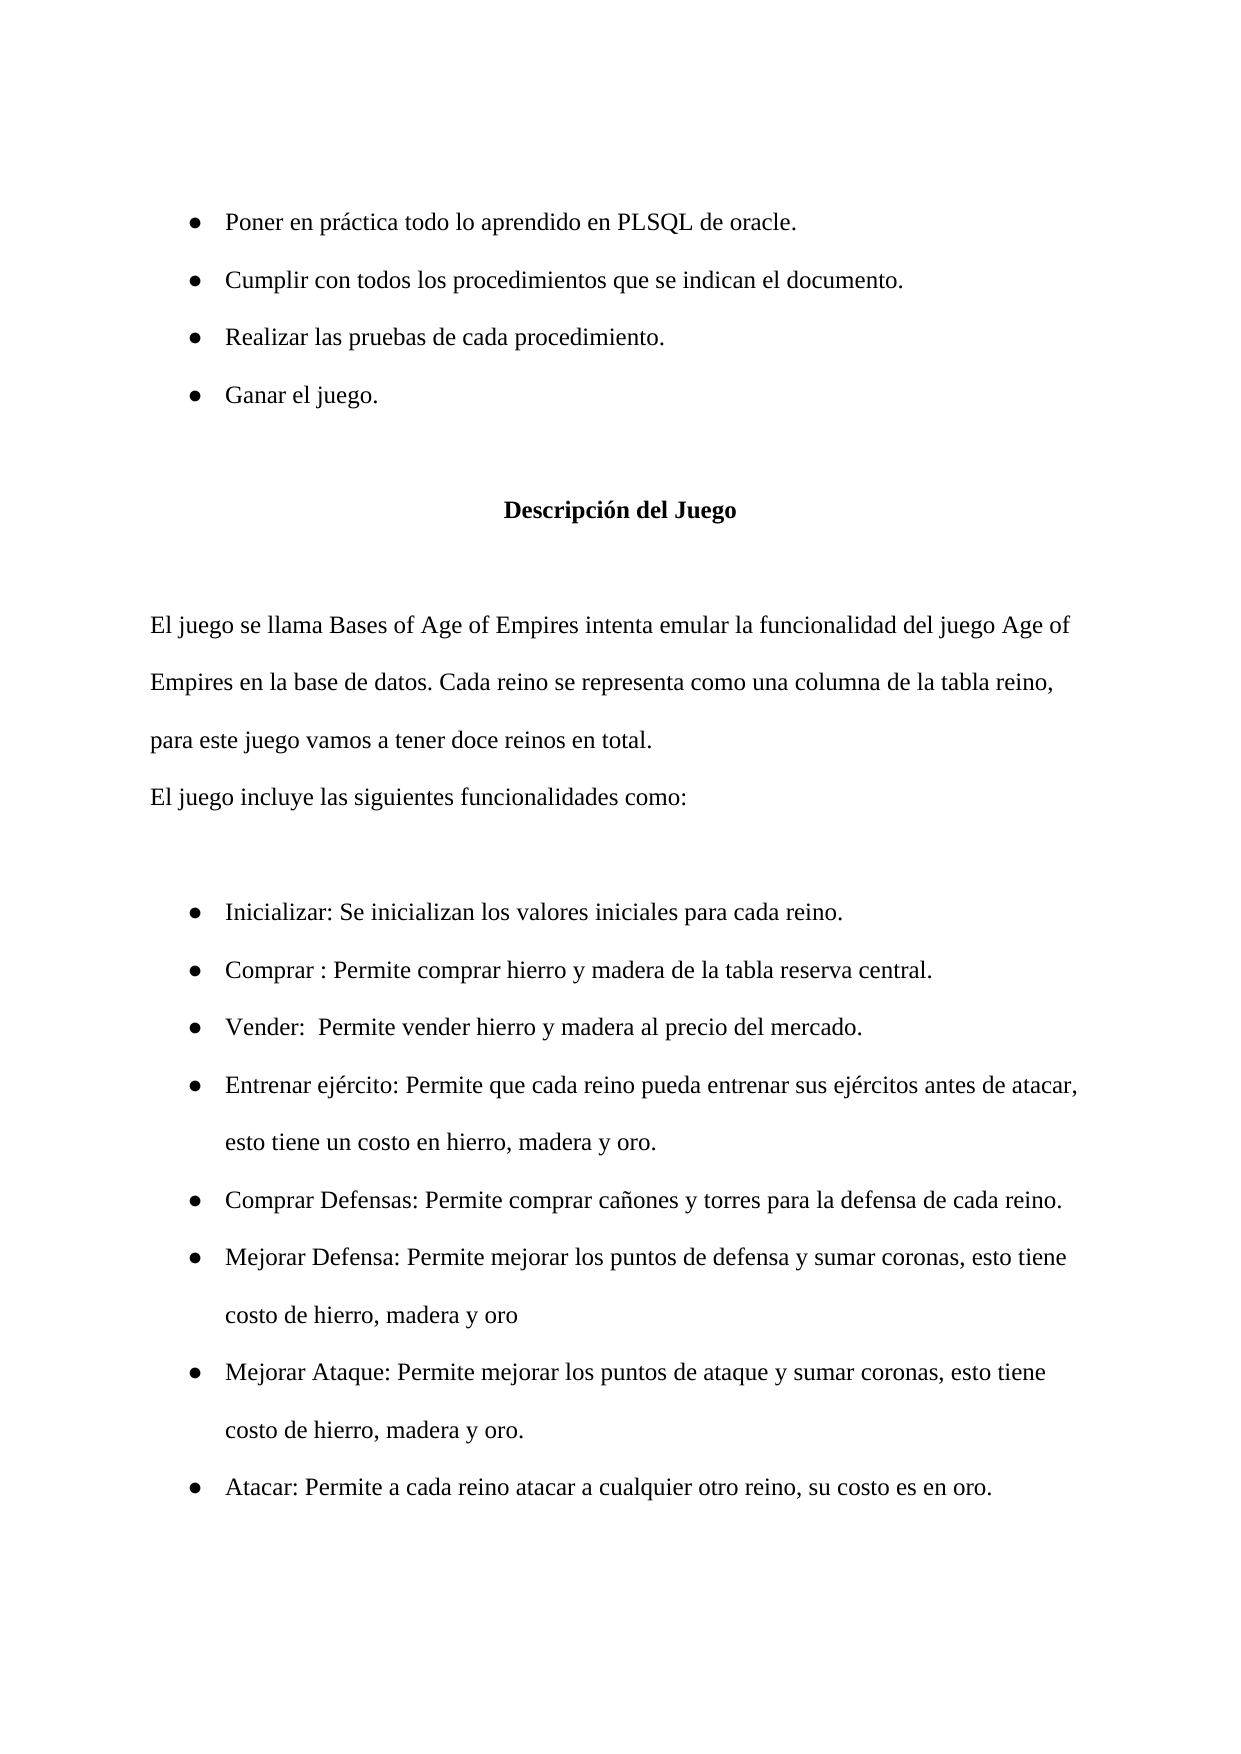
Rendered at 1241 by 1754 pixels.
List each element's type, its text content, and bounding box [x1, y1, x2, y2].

list Inicializar: Se inicializan los valores iniciales para cada reino. [187, 897, 1090, 926]
text Descripción del Juego [150, 495, 1090, 524]
list Poner en práctica todo lo aprendido en PLSQL de oracle. [187, 207, 1090, 236]
list Entrenar ejército: Permite que cada reino pueda entrenar sus ejércitos antes de atacar, esto tiene un costo en hierro, madera y oro. [187, 1070, 1090, 1156]
list Vender: Permite vender hierro y madera al precio del mercado. [187, 1012, 1090, 1041]
text El juego incluye las siguientes funcionalidades como: [150, 782, 1090, 811]
list Atacar: Permite a cada reino atacar a cualquier otro reino, su costo es en oro. [187, 1472, 1090, 1501]
text El juego se llama Bases of Age of Empires intenta emular la funcionalidad del juego Age of Empires en la base de datos. Cada reino se representa como una columna de la tabla reino, para este juego vamos a tener doce reinos en total. [150, 610, 1090, 754]
list Realizar las pruebas de cada procedimiento. [187, 322, 1090, 351]
list Mejorar Defensa: Permite mejorar los puntos de defensa y sumar coronas, esto tiene costo de hierro, madera y oro [187, 1242, 1090, 1329]
list Cumplir con todos los procedimientos que se indican el documento. [187, 265, 1090, 294]
list Mejorar Ataque: Permite mejorar los puntos de ataque y sumar coronas, esto tiene costo de hierro, madera y oro. [187, 1357, 1090, 1444]
list Comprar : Permite comprar hierro y madera de la tabla reserva central. [187, 955, 1090, 984]
list Ganar el juego. [187, 380, 1090, 409]
list Comprar Defensas: Permite comprar cañones y torres para la defensa de cada reino. [187, 1185, 1090, 1214]
